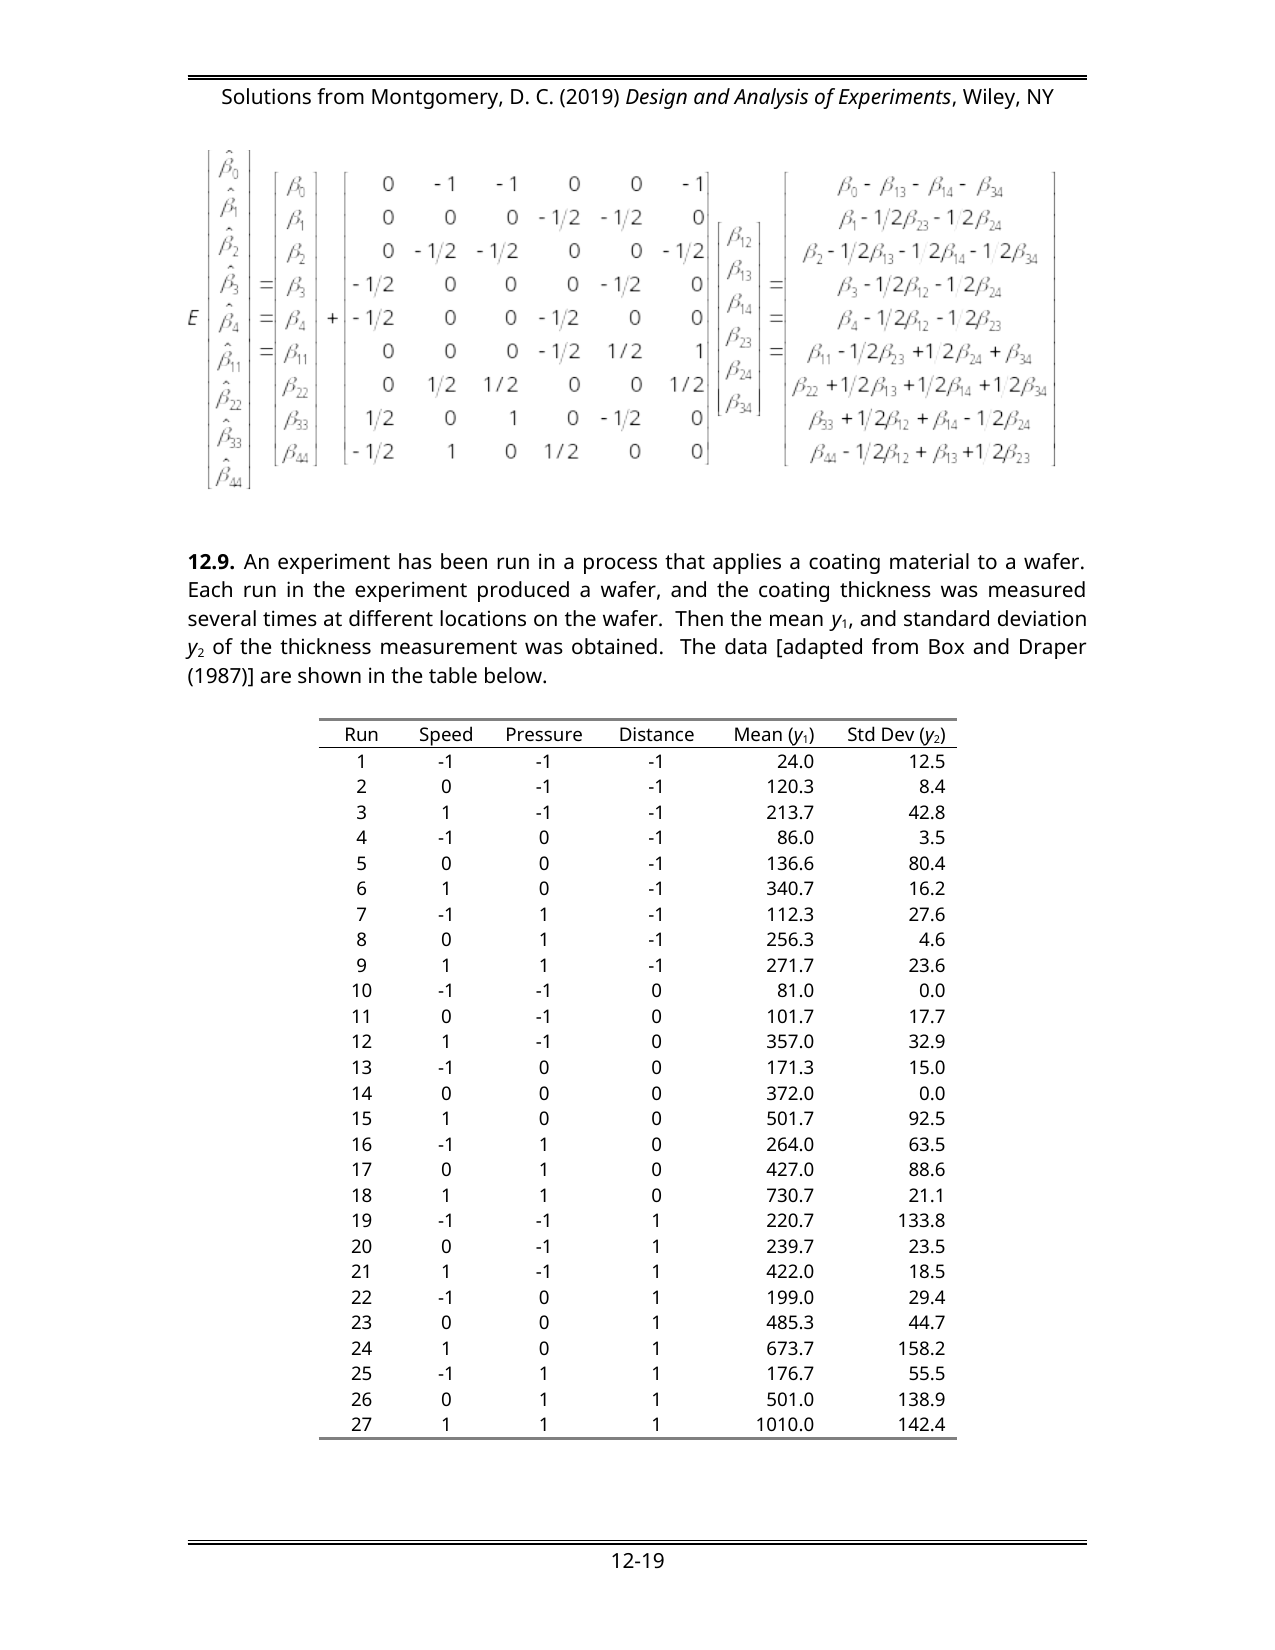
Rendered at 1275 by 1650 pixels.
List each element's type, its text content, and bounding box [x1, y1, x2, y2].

table_cell 176.7 [713, 1361, 825, 1386]
table_cell 23.6 [825, 952, 957, 978]
table_cell 21.1 [825, 1182, 957, 1207]
table_cell 501.7 [713, 1105, 825, 1131]
table_cell 16.2 [825, 876, 957, 901]
table_cell 0 [405, 1310, 488, 1335]
table_cell -1 [600, 799, 713, 824]
table_cell 0 [405, 1003, 488, 1029]
table_cell 133.8 [825, 1208, 957, 1233]
table_cell 19 [319, 1208, 404, 1233]
table_cell -1 [600, 850, 713, 876]
table_cell 9 [319, 952, 404, 978]
table_cell 1 [405, 1335, 488, 1361]
table_cell 11 [319, 1003, 404, 1029]
table_cell 0 [600, 1131, 713, 1156]
table_cell 422.0 [713, 1259, 825, 1284]
table_cell 22 [319, 1284, 404, 1309]
table_cell 0 [600, 1105, 713, 1131]
table_cell 32.9 [825, 1029, 957, 1054]
table_cell 1 [488, 901, 600, 927]
table_cell 0 [600, 1156, 713, 1182]
table_header Pressure [488, 721, 600, 746]
table_cell 239.7 [713, 1233, 825, 1258]
table_cell 1 [405, 1259, 488, 1284]
table_cell 673.7 [713, 1335, 825, 1361]
table_cell -1 [405, 978, 488, 1003]
table_cell 12.5 [825, 748, 957, 773]
table_cell 17 [319, 1156, 404, 1182]
table_cell 2 [319, 774, 404, 799]
table_cell 372.0 [713, 1080, 825, 1105]
table_cell 256.3 [713, 927, 825, 952]
table_cell 0 [488, 1284, 600, 1309]
table_cell 25 [319, 1361, 404, 1386]
table_cell 80.4 [825, 850, 957, 876]
table_cell 24 [319, 1335, 404, 1361]
table_cell -1 [405, 748, 488, 773]
table_cell 501.0 [713, 1386, 825, 1412]
table_cell -1 [488, 978, 600, 1003]
table_cell 1010.0 [713, 1412, 825, 1437]
table_cell -1 [405, 901, 488, 927]
table_cell 8 [319, 927, 404, 952]
table_cell 0 [600, 1182, 713, 1207]
table_cell 1 [600, 1335, 713, 1361]
table_cell 1 [488, 1156, 600, 1182]
table_cell -1 [600, 927, 713, 952]
table_cell 8.4 [825, 774, 957, 799]
table_cell 1 [405, 1105, 488, 1131]
table_cell -1 [488, 748, 600, 773]
table_cell 24.0 [713, 748, 825, 773]
table_cell 264.0 [713, 1131, 825, 1156]
table_cell 1 [405, 876, 488, 901]
table_cell 0 [405, 1080, 488, 1105]
table_cell -1 [600, 952, 713, 978]
table_cell 1 [600, 1208, 713, 1233]
table_cell 5 [319, 850, 404, 876]
table_cell 101.7 [713, 1003, 825, 1029]
table_cell 0 [600, 1003, 713, 1029]
table_cell 0 [488, 1054, 600, 1080]
table_cell 1 [488, 1412, 600, 1437]
table_cell 63.5 [825, 1131, 957, 1156]
table_cell 0 [405, 1156, 488, 1182]
table_cell 92.5 [825, 1105, 957, 1131]
table_cell 44.7 [825, 1310, 957, 1335]
table_cell -1 [488, 1259, 600, 1284]
table_cell -1 [488, 1233, 600, 1258]
table_cell 1 [600, 1284, 713, 1309]
table_cell 0 [405, 774, 488, 799]
table_cell 21 [319, 1259, 404, 1284]
table_cell 0.0 [825, 978, 957, 1003]
table_cell 1 [488, 1131, 600, 1156]
table_cell 15.0 [825, 1054, 957, 1080]
table_cell 171.3 [713, 1054, 825, 1080]
table_cell 0 [488, 1080, 600, 1105]
table_cell -1 [488, 1003, 600, 1029]
table_cell 340.7 [713, 876, 825, 901]
table_cell 29.4 [825, 1284, 957, 1309]
table_cell 4 [319, 825, 404, 850]
table_cell 88.6 [825, 1156, 957, 1182]
table_cell 120.3 [713, 774, 825, 799]
table_cell 1 [488, 1386, 600, 1412]
table_cell 0 [405, 850, 488, 876]
table_cell 213.7 [713, 799, 825, 824]
table_cell 112.3 [713, 901, 825, 927]
table_header Mean (y1) [713, 721, 825, 746]
table_cell 220.7 [713, 1208, 825, 1233]
table_cell 0.0 [825, 1080, 957, 1105]
table_cell 81.0 [713, 978, 825, 1003]
table_cell 23 [319, 1310, 404, 1335]
table_cell -1 [488, 774, 600, 799]
table_cell 0 [405, 1233, 488, 1258]
table_cell 142.4 [825, 1412, 957, 1437]
table_cell -1 [488, 1208, 600, 1233]
table_cell 3.5 [825, 825, 957, 850]
table_cell 271.7 [713, 952, 825, 978]
table_cell 0 [488, 850, 600, 876]
table_cell 0 [600, 1054, 713, 1080]
table_cell 730.7 [713, 1182, 825, 1207]
table_cell 1 [600, 1310, 713, 1335]
table_cell 26 [319, 1386, 404, 1412]
table_cell 20 [319, 1233, 404, 1258]
table_cell -1 [600, 876, 713, 901]
table_cell 1 [319, 748, 404, 773]
table_cell 1 [488, 952, 600, 978]
table_header Distance [600, 721, 713, 746]
table_cell 0 [488, 1310, 600, 1335]
table_cell 0 [405, 1386, 488, 1412]
table_cell 1 [405, 1182, 488, 1207]
table_cell -1 [488, 1029, 600, 1054]
table_cell -1 [405, 1131, 488, 1156]
text 12.9. An experiment has been run in a process that applies a coating material to a wafer. Each run in the experiment produced a wafer, and the coating thickness was measured several times at different locations on the wafer. Then the mean y1, and standard deviation y2 of the thickness measurement was obtained. The data [adapted from Box and Draper (1987)] are shown in the table below. [187, 547, 1087, 689]
table_cell 15 [319, 1105, 404, 1131]
table_cell 0 [488, 876, 600, 901]
table_cell 158.2 [825, 1335, 957, 1361]
table_cell 4.6 [825, 927, 957, 952]
table_cell -1 [600, 825, 713, 850]
table_cell 18 [319, 1182, 404, 1207]
table_cell 427.0 [713, 1156, 825, 1182]
table_cell 136.6 [713, 850, 825, 876]
table_cell 13 [319, 1054, 404, 1080]
table_cell -1 [600, 901, 713, 927]
table_cell 1 [405, 1412, 488, 1437]
table_cell 18.5 [825, 1259, 957, 1284]
table_cell 1 [600, 1233, 713, 1258]
table_cell 42.8 [825, 799, 957, 824]
table_cell 1 [600, 1361, 713, 1386]
table_cell -1 [405, 1361, 488, 1386]
table_cell 0 [600, 978, 713, 1003]
table_cell 27 [319, 1412, 404, 1437]
table_cell 485.3 [713, 1310, 825, 1335]
table_cell 1 [600, 1259, 713, 1284]
table_cell -1 [405, 1284, 488, 1309]
table_cell 1 [600, 1386, 713, 1412]
table_cell 0 [488, 1335, 600, 1361]
table_cell 23.5 [825, 1233, 957, 1258]
table_cell 0 [488, 1105, 600, 1131]
table_cell 27.6 [825, 901, 957, 927]
table_cell 0 [405, 927, 488, 952]
table_header Run [319, 721, 404, 746]
table_cell 86.0 [713, 825, 825, 850]
table_cell 0 [600, 1029, 713, 1054]
table_cell 0 [600, 1080, 713, 1105]
table_cell 55.5 [825, 1361, 957, 1386]
table_cell 7 [319, 901, 404, 927]
table_cell 1 [405, 1029, 488, 1054]
table_cell -1 [488, 799, 600, 824]
table_cell 10 [319, 978, 404, 1003]
table_header Std Dev (y2) [825, 721, 957, 746]
table_cell 199.0 [713, 1284, 825, 1309]
table_cell 12 [319, 1029, 404, 1054]
table_cell -1 [405, 1054, 488, 1080]
table_cell 138.9 [825, 1386, 957, 1412]
table_cell 1 [405, 952, 488, 978]
table_cell -1 [600, 748, 713, 773]
table_cell 357.0 [713, 1029, 825, 1054]
table_header Speed [405, 721, 488, 746]
table_cell 1 [405, 799, 488, 824]
table_cell -1 [600, 774, 713, 799]
table_cell 14 [319, 1080, 404, 1105]
table_cell 1 [488, 1361, 600, 1386]
table_cell -1 [405, 1208, 488, 1233]
table_cell -1 [405, 825, 488, 850]
table_cell 16 [319, 1131, 404, 1156]
table_cell 0 [488, 825, 600, 850]
table_cell 17.7 [825, 1003, 957, 1029]
table_cell 3 [319, 799, 404, 824]
table_cell 1 [488, 1182, 600, 1207]
table_cell 6 [319, 876, 404, 901]
table_cell 1 [488, 927, 600, 952]
table_cell 1 [600, 1412, 713, 1437]
